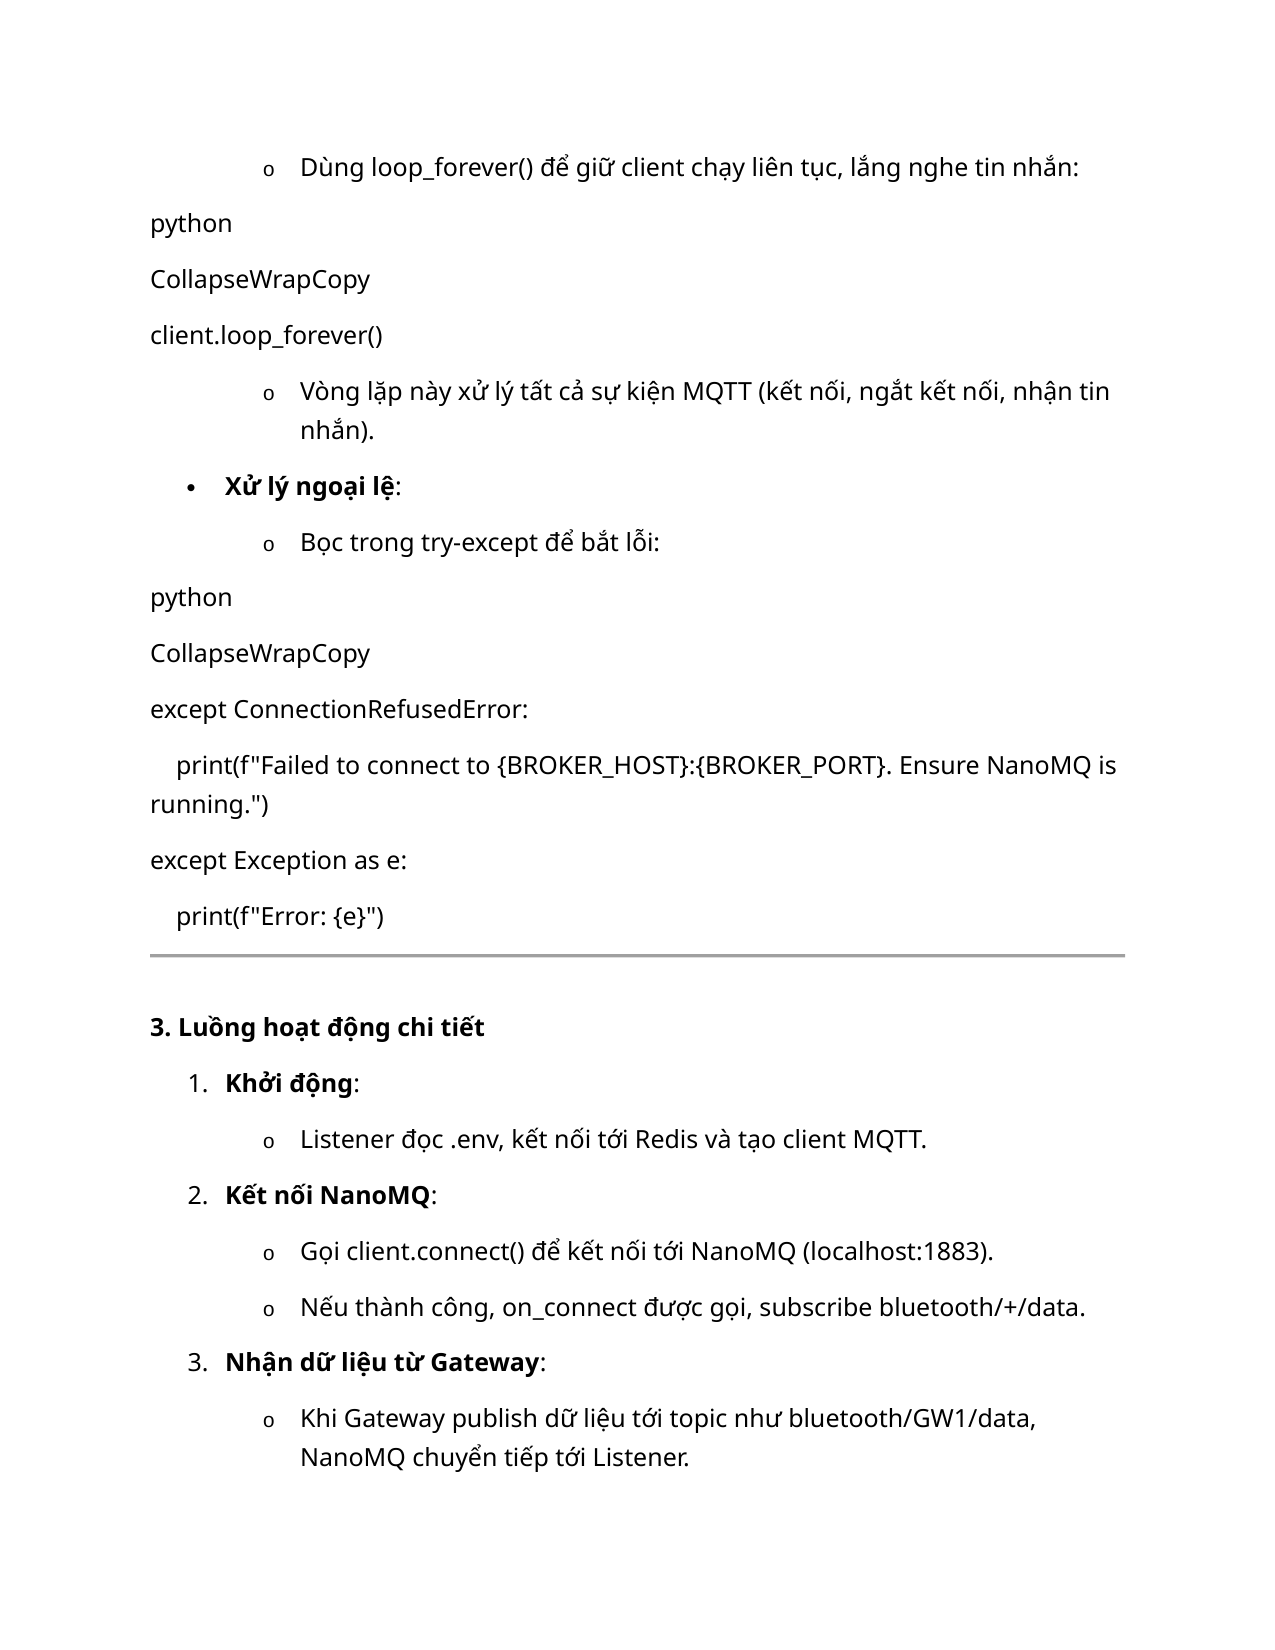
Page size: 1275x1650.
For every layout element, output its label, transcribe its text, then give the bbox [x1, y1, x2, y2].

list Kết nối NanoMQ: [187, 1177, 1125, 1212]
list Nhận dữ liệu từ Gateway: [187, 1345, 1125, 1379]
text CollapseWrapCopy [150, 636, 1125, 670]
text CollapseWrapCopy [150, 262, 1125, 296]
text 3. Luồng hoạt động chi tiết [150, 1010, 1125, 1044]
text except ConnectionRefusedError: [150, 692, 1125, 726]
text python [150, 580, 1125, 614]
list Nếu thành công, on_connect được gọi, subscribe bluetooth/+/data. [262, 1289, 1125, 1323]
list Gọi client.connect() để kết nối tới NanoMQ (localhost:1883). [262, 1233, 1125, 1267]
list Bọc trong try-except để bắt lỗi: [262, 524, 1125, 558]
list Khi Gateway publish dữ liệu tới topic như bluetooth/GW1/data, NanoMQ chuyển tiếp tới Listener. [262, 1401, 1125, 1474]
list Listener đọc .env, kết nối tới Redis và tạo client MQTT. [262, 1122, 1125, 1156]
list Khởi động: [187, 1066, 1125, 1100]
list Dùng loop_forever() để giữ client chạy liên tục, lắng nghe tin nhắn: [262, 150, 1125, 184]
text python [150, 206, 1125, 240]
text print(f"Failed to connect to {BROKER_HOST}:{BROKER_PORT}. Ensure NanoMQ is running.") [150, 747, 1125, 821]
text except Exception as e: [150, 842, 1125, 877]
list Vòng lặp này xử lý tất cả sự kiện MQTT (kết nối, ngắt kết nối, nhận tin nhắn). [262, 373, 1125, 447]
text client.loop_forever() [150, 317, 1125, 352]
text print(f"Error: {e}") [150, 898, 1125, 932]
list Xử lý ngoại lệ: [187, 468, 1125, 502]
